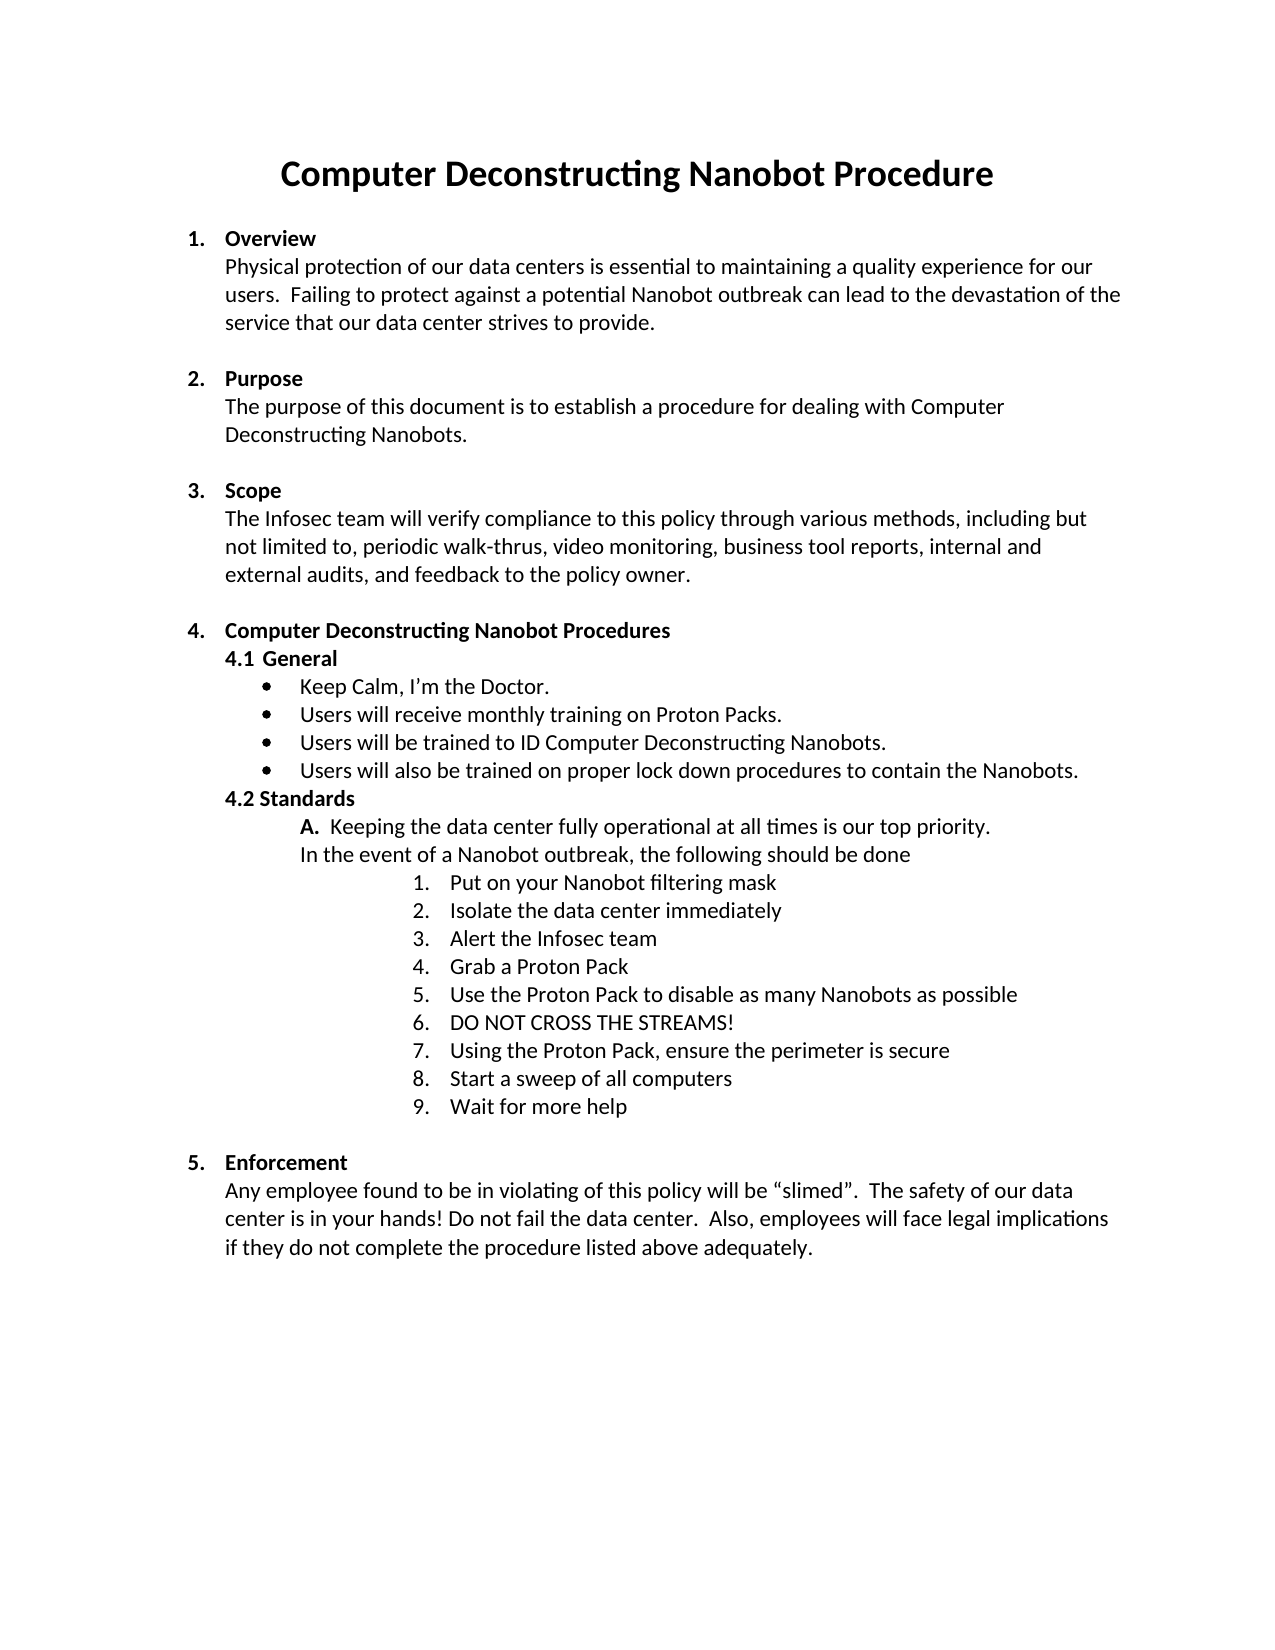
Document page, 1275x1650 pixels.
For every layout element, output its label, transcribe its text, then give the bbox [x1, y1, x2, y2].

list Isolate the data center immediately [412, 896, 1125, 924]
text 4.2 Standards [225, 784, 1125, 812]
list DO NOT CROSS THE STREAMS! [412, 1008, 1125, 1036]
list Alert the Infosec team [412, 924, 1125, 952]
list Users will be trained to ID Computer Deconstructing Nanobots. [262, 728, 1125, 756]
list Users will receive monthly training on Proton Packs. [262, 700, 1125, 728]
list In the event of a Nanobot outbreak, the following should be done [225, 840, 1125, 868]
list Purpose [187, 364, 1125, 392]
list Use the Proton Pack to disable as many Nanobots as possible [412, 980, 1125, 1008]
list Put on your Nanobot filtering mask [412, 868, 1125, 896]
list General [225, 644, 1125, 672]
list Wait for more help [412, 1092, 1125, 1121]
text Computer Deconstructing Nanobot Procedure [150, 150, 1125, 196]
list Grab a Proton Pack [412, 952, 1125, 980]
list Enforcement [187, 1148, 1125, 1177]
text Any employee found to be in violating of this policy will be “slimed”. The safety of our data center is in your hands! Do not fail the data center. Also, employees will face legal implications if they do not complete the procedure listed above adequately. [225, 1177, 1125, 1261]
list A. Keeping the data center fully operational at all times is our top priority. [225, 812, 1125, 840]
list Users will also be trained on proper lock down procedures to contain the Nanobots. [262, 756, 1125, 784]
list Using the Proton Pack, ensure the perimeter is secure [412, 1036, 1125, 1064]
list Overview [187, 224, 1125, 252]
list Computer Deconstructing Nanobot Procedures [187, 616, 1125, 644]
list Physical protection of our data centers is essential to maintaining a quality experience for our users. Failing to protect against a potential Nanobot outbreak can lead to the devastation of the service that our data center strives to provide. [225, 252, 1125, 336]
list Start a sweep of all computers [412, 1064, 1125, 1092]
list The Infosec team will verify compliance to this policy through various methods, including but not limited to, periodic walk-thrus, video monitoring, business tool reports, internal and external audits, and feedback to the policy owner. [225, 504, 1125, 588]
list Scope [187, 476, 1125, 504]
list Keep Calm, I’m the Doctor. [262, 672, 1125, 700]
list The purpose of this document is to establish a procedure for dealing with Computer Deconstructing Nanobots. [225, 392, 1125, 448]
